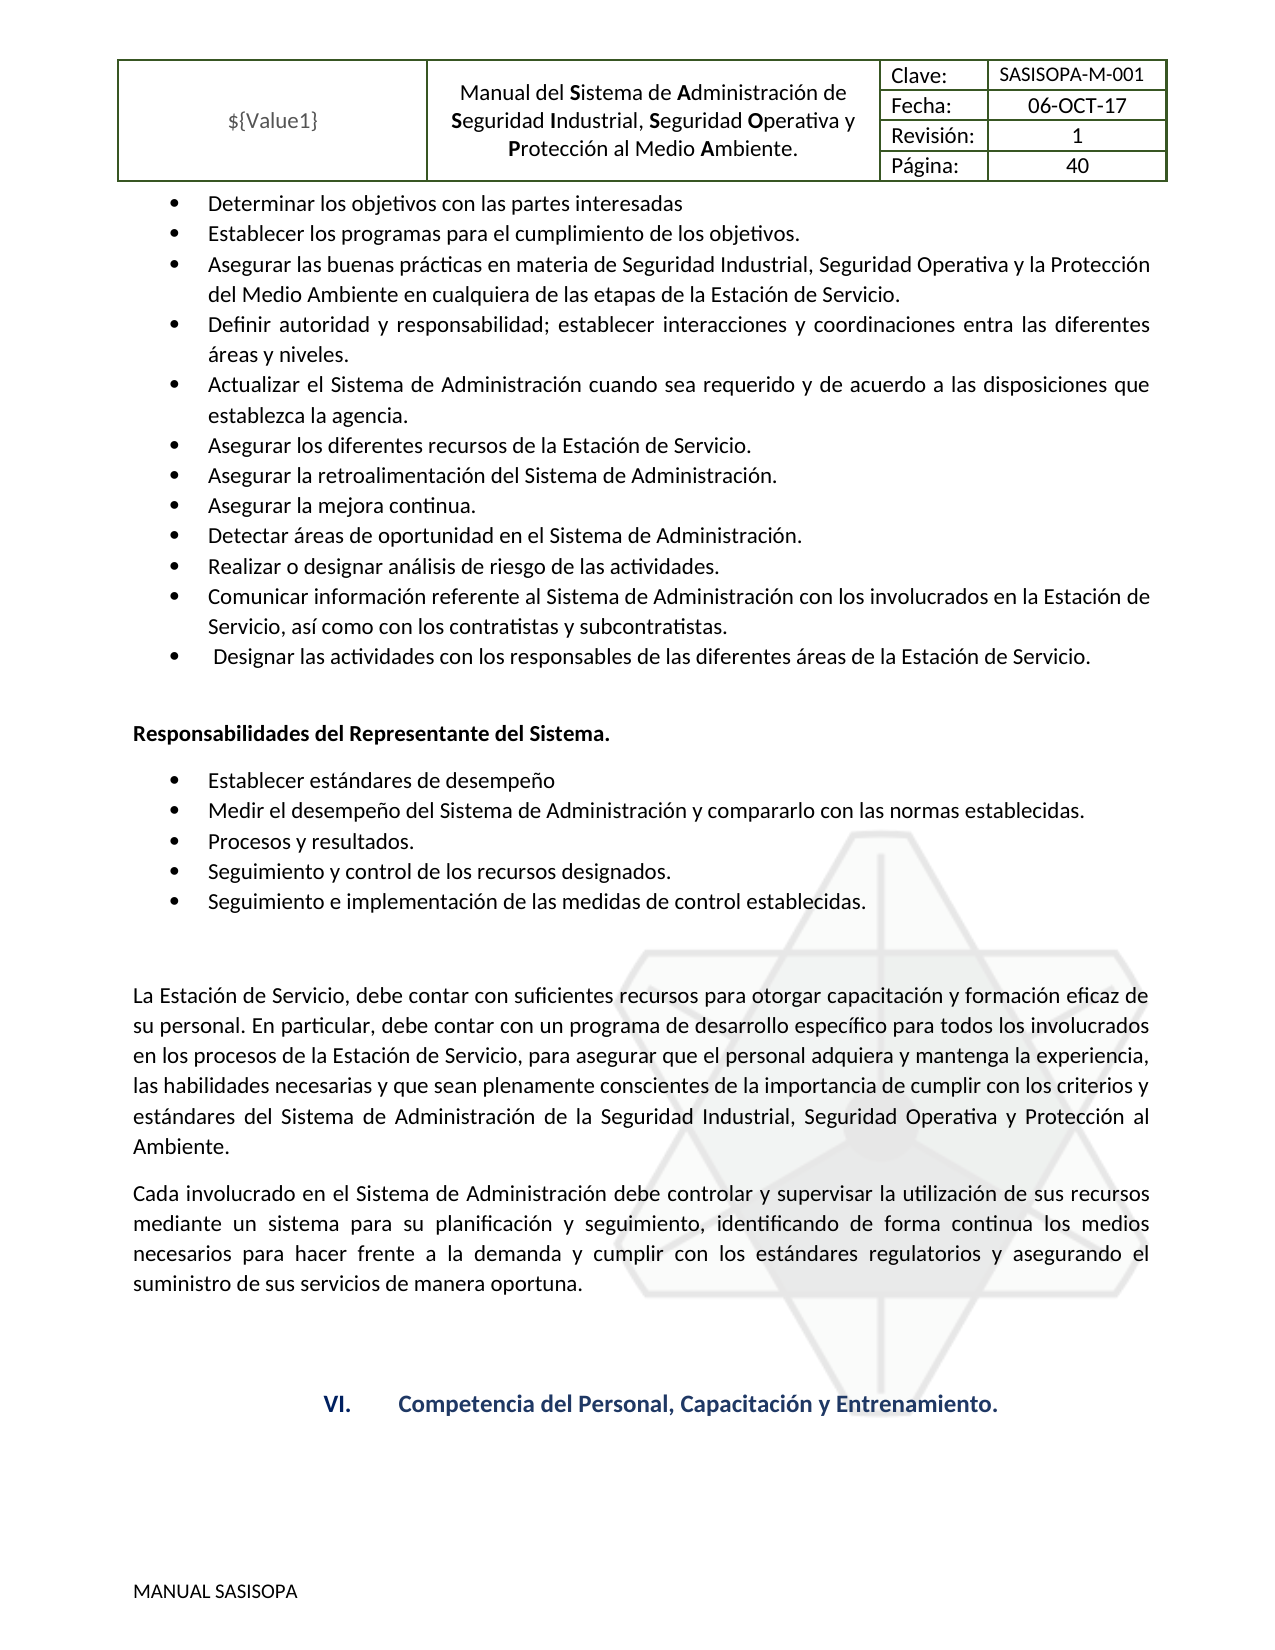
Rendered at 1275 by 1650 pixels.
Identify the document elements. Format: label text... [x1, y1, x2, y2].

list Realizar o designar análisis de riesgo de las actividades. [170, 552, 1152, 580]
list Asegurar los diferentes recursos de la Estación de Servicio. [170, 431, 1152, 459]
list Asegurar las buenas prácticas en materia de Seguridad Industrial, Seguridad Operativa y la Protección del Medio Ambiente en cualquiera de las etapas de la Estación de Servicio. [170, 250, 1152, 308]
list Procesos y resultados. [170, 827, 1152, 855]
list Actualizar el Sistema de Administración cuando sea requerido y de acuerdo a las disposiciones que establezca la agencia. [170, 371, 1152, 429]
list Medir el desempeño del Sistema de Administración y compararlo con las normas establecidas. [170, 797, 1152, 824]
list Determinar los objetivos con las partes interesadas [170, 189, 1152, 217]
list Seguimiento y control de los recursos designados. [170, 857, 1152, 885]
text La Estación de Servicio, debe contar con suficientes recursos para otorgar capacitación y formación eficaz de su personal. En particular, debe contar con un programa de desarrollo específico para todos los involucrados en los procesos de la Estación de Servicio, para asegurar que el personal adquiera y mantenga la experiencia, las habilidades necesarias y que sean plenamente conscientes de la importancia de cumplir con los criterios y estándares del Sistema de Administración de la Seguridad Industrial, Seguridad Operativa y Protección al Ambiente. [133, 981, 1152, 1160]
subtitle Competencia del Personal, Capacitación y Entrenamiento. [170, 1388, 1152, 1419]
list Establecer los programas para el cumplimiento de los objetivos. [170, 219, 1152, 247]
list Definir autoridad y responsabilidad; establecer interacciones y coordinaciones entra las diferentes áreas y niveles. [170, 310, 1152, 368]
list Asegurar la retroalimentación del Sistema de Administración. [170, 461, 1152, 489]
list Comunicar información referente al Sistema de Administración con los involucrados en la Estación de Servicio, así como con los contratistas y subcontratistas. [170, 582, 1152, 640]
list Designar las actividades con los responsables de las diferentes áreas de la Estación de Servicio. [170, 642, 1152, 670]
text Responsabilidades del Representante del Sistema. [133, 719, 1152, 747]
list Asegurar la mejora continua. [170, 491, 1152, 519]
picture [596, 816, 1158, 1421]
list Establecer estándares de desempeño [170, 766, 1152, 794]
list Detectar áreas de oportunidad en el Sistema de Administración. [170, 522, 1152, 549]
list Seguimiento e implementación de las medidas de control establecidas. [170, 887, 1152, 915]
text Cada involucrado en el Sistema de Administración debe controlar y supervisar la utilización de sus recursos mediante un sistema para su planificación y seguimiento, identificando de forma continua los medios necesarios para hacer frente a la demanda y cumplir con los estándares regulatorios y asegurando el suministro de sus servicios de manera oportuna. [133, 1179, 1152, 1297]
